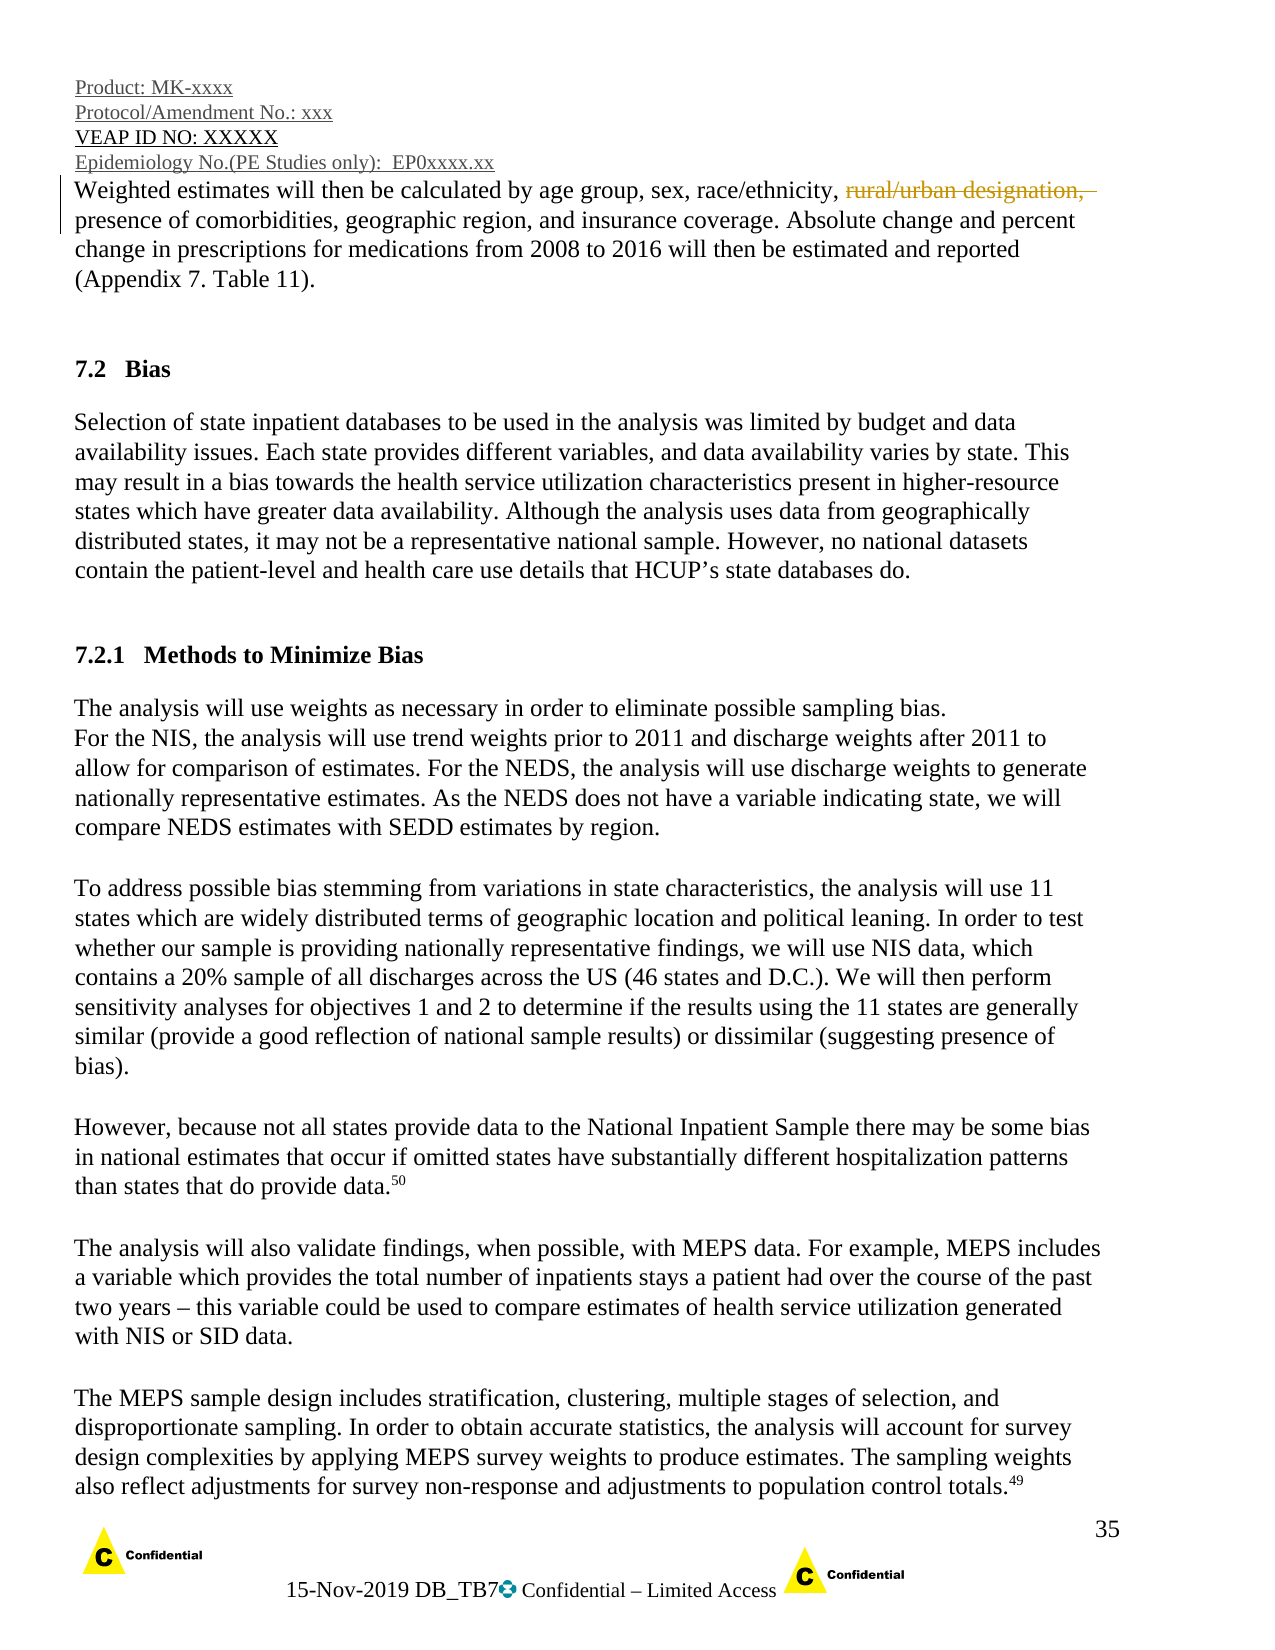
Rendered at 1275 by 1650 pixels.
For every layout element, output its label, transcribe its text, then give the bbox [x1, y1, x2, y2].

picture [75, 1525, 208, 1579]
text For the NIS, the analysis will use trend weights prior to 2011 and discharge weights after 2011 to allow for comparison of estimates. For the NEDS, the analysis will use discharge weights to generate nationally representative estimates. As the NEDS does not have a variable indicating state, we will compare NEDS estimates with SEDD estimates by region. [73, 723, 1105, 841]
subtitle 7.2.1 Methods to Minimize Bias [75, 640, 1200, 668]
text The analysis will use weights as necessary in order to eliminate possible sampling bias. [73, 693, 1105, 722]
text However, because not all states provide data to the National Inpatient Sample there may be some bias in national estimates that occur if omitted states have substantially different hospitalization patterns than states that do provide data.50 [73, 1112, 1105, 1200]
text Weighted estimates will then be calculated by age group, sex, race/ethnicity, presence of comorbidities, geographic region, and insurance coverage. Absolute change and percent change in prescriptions for medications from 2008 to 2016 will then be estimated and reported (Appendix 7. Table 11). [73, 175, 1105, 293]
text The analysis will also validate findings, when possible, with MEPS data. For example, MEPS includes a variable which provides the total number of inpatients stays a patient had over the course of the past two years – this variable could be used to compare estimates of health service utilization generated with NIS or SID data. [73, 1233, 1105, 1350]
text To address possible bias stemming from variations in state characteristics, the analysis will use 11 states which are widely distributed terms of geographic location and political leaning. In order to test whether our sample is providing nationally representative findings, we will use NIS data, which contains a 20% sample of all discharges across the US (46 states and D.C.). We will then perform sensitivity analyses for objectives 1 and 2 to determine if the results using the 11 states are generally similar (provide a good reflection of national sample results) or dissimilar (suggesting presence of bias). [73, 873, 1105, 1080]
picture [776, 1544, 910, 1598]
subtitle 7.2 Bias [75, 354, 1200, 382]
text The MEPS sample design includes stratification, clustering, multiple stages of selection, and disproportionate sampling. In order to obtain accurate statistics, the analysis will account for survey design complexities by applying MEPS survey weights to produce estimates. The sampling weights also reflect adjustments for survey non-response and adjustments to population control totals.49 [73, 1383, 1105, 1500]
picture [498, 1580, 517, 1598]
text Selection of state inpatient databases to be used in the analysis was limited by budget and data availability issues. Each state provides different variables, and data availability varies by state. This may result in a bias towards the health service utilization characteristics present in higher-resource states which have greater data availability. Although the analysis uses data from geographically distributed states, it may not be a representative national sample. However, no national datasets contain the patient-level and health care use details that HCUP’s state databases do. [73, 407, 1105, 584]
